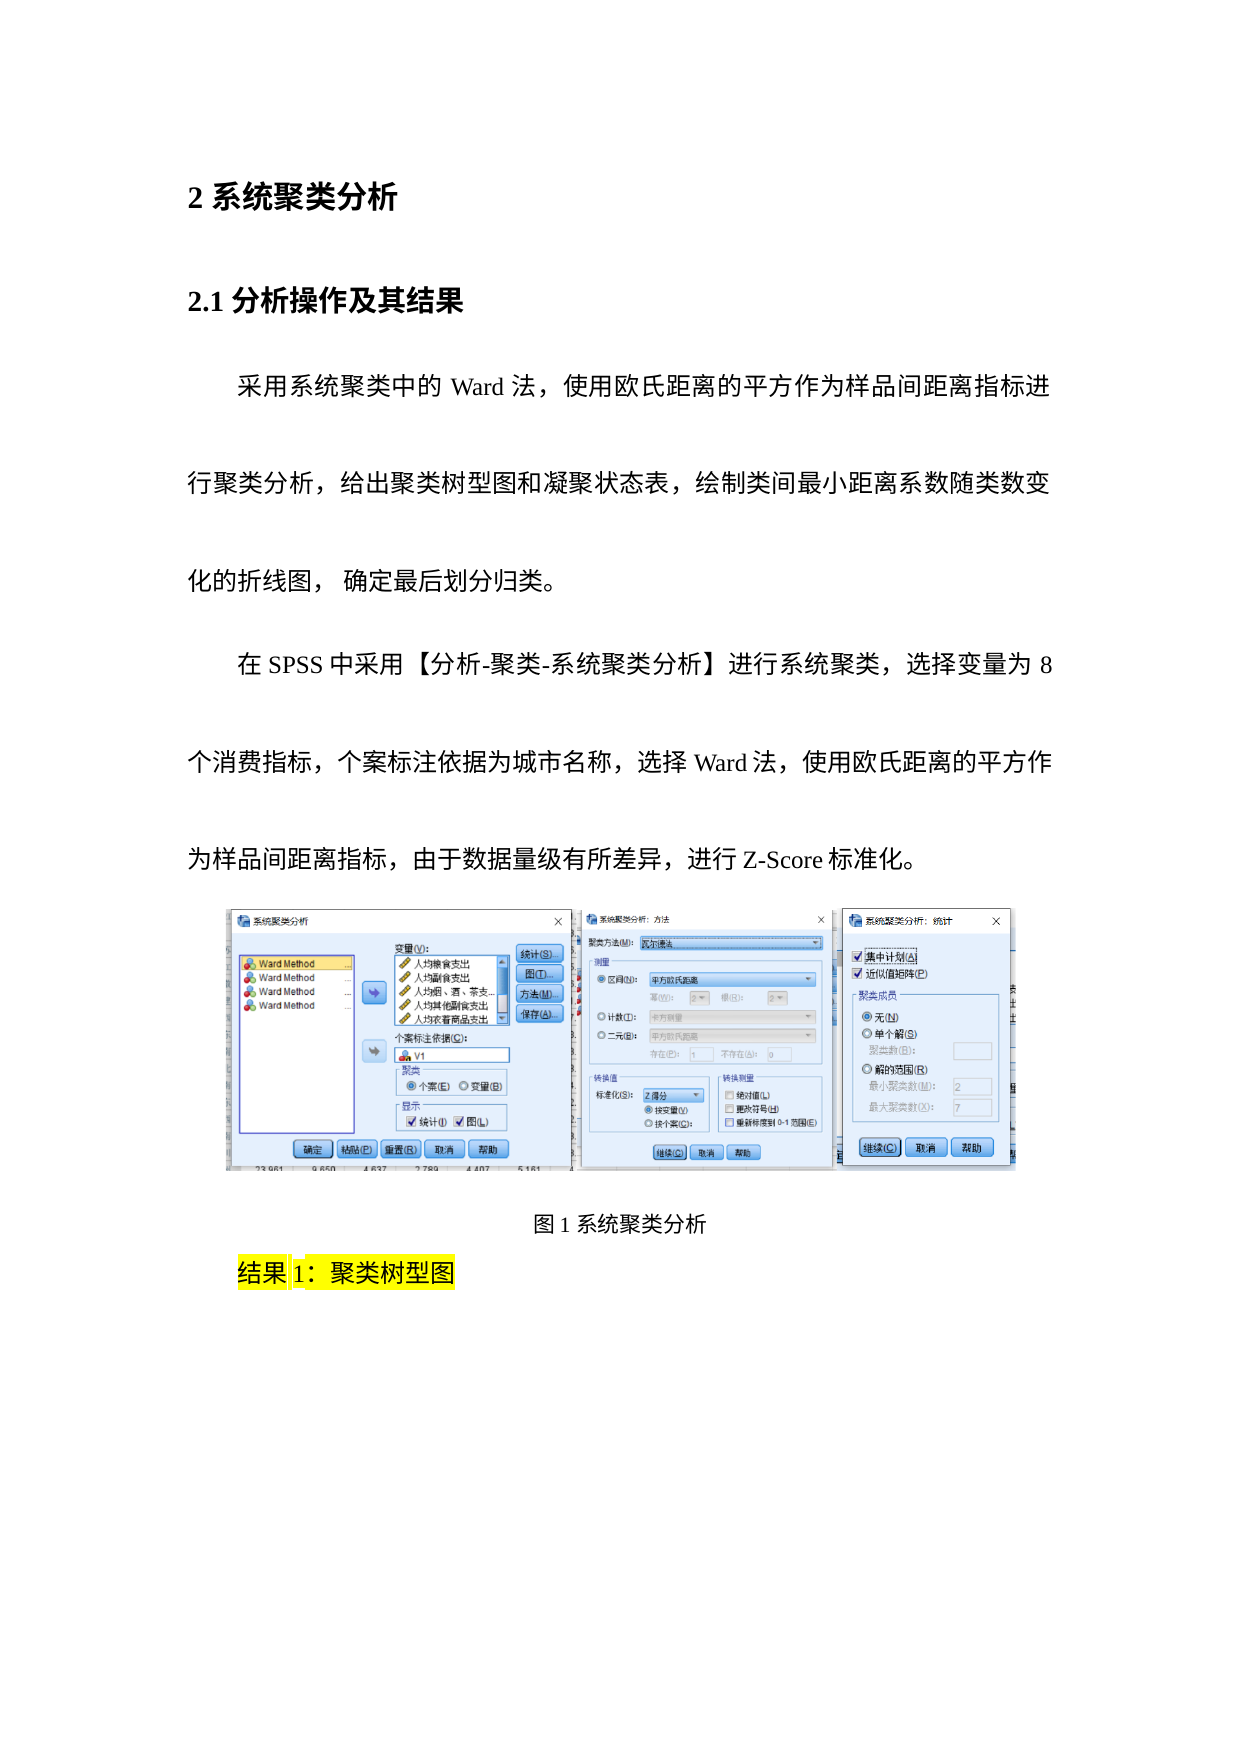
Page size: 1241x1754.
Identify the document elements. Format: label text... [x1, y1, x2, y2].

picture [225, 908, 1016, 1171]
text 在SPSS中采用【分析-聚类-系统聚类分析】进行系统聚类，选择变量为8个消费指标，个案标注依据为城市名称，选择Ward法，使用欧氏距离的平方作为样品间距离指标，由于数据量级有所差异，进行Z-Score标准化。 [187, 630, 1053, 890]
subtitle 2 系统聚类分析 [187, 162, 1053, 227]
subtitle 2.1 分析操作及其结果 [187, 266, 1053, 331]
text 结果1：聚类树型图 [187, 1239, 1053, 1304]
text 图1 系统聚类分析 [187, 1207, 1053, 1239]
text 采用系统聚类中的 Ward 法，使用欧氏距离的平方作为样品间距离指标进行聚类分析，给出聚类树型图和凝聚状态表，绘制类间最小距离系数随类数变化的折线图， 确定最后划分归类。 [187, 352, 1053, 612]
